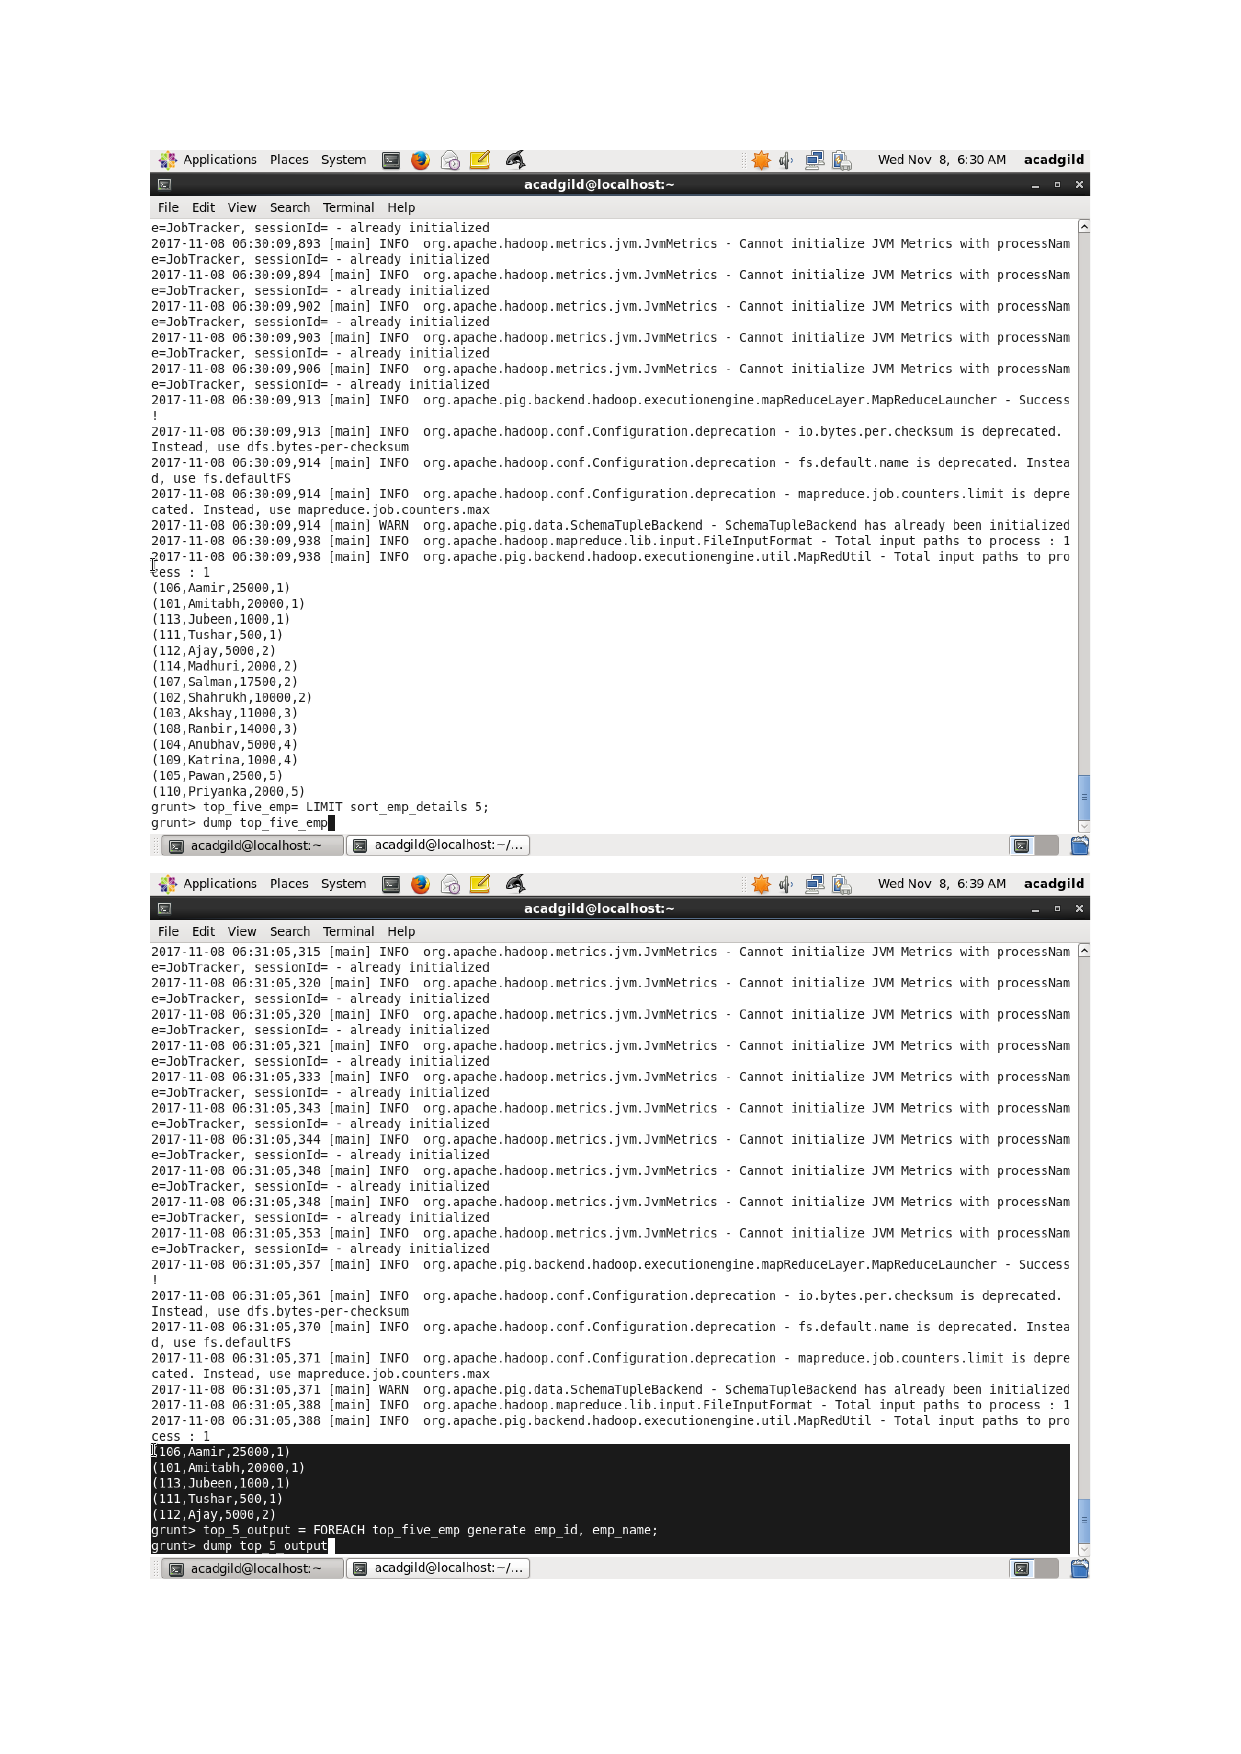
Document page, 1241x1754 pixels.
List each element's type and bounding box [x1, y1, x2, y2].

picture [150, 150, 1091, 856]
picture [150, 873, 1091, 1579]
